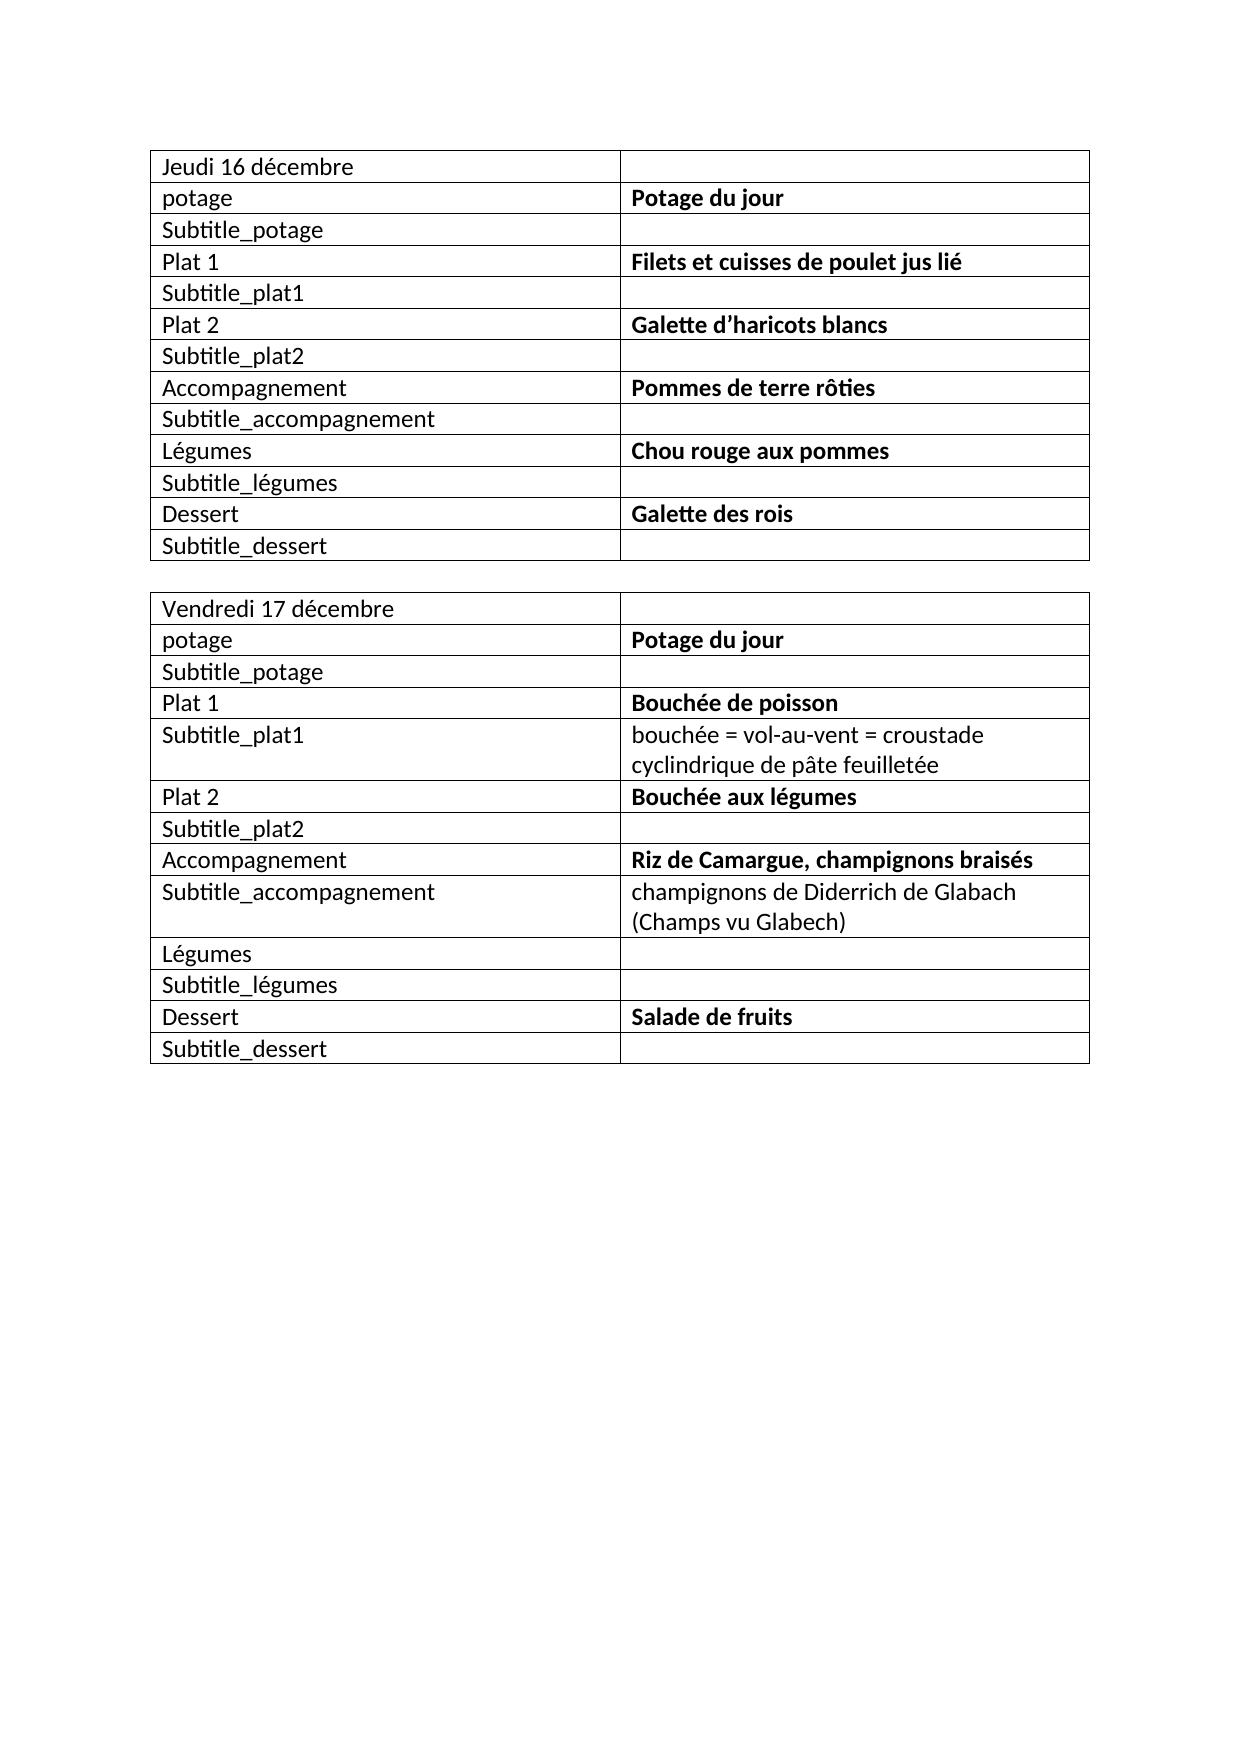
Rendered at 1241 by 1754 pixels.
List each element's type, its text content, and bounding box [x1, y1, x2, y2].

table_cell Subtitle_légumes [151, 467, 620, 497]
table_cell Subtitle_accompagnement [151, 876, 620, 937]
table_header Vendredi 17 décembre [151, 593, 620, 623]
table_cell Subtitle_potage [151, 214, 620, 245]
table_cell Dessert [151, 498, 620, 529]
table_cell Plat 1 [151, 688, 620, 718]
table_cell Chou rouge aux pommes [621, 435, 1089, 466]
table_cell Subtitle_accompagnement [151, 404, 620, 434]
table_cell Plat 2 [151, 781, 620, 812]
table_cell Légumes [151, 435, 620, 466]
table_cell [621, 214, 1089, 245]
table_cell [621, 530, 1089, 560]
table_cell Potage du jour [621, 625, 1089, 655]
table_cell Dessert [151, 1001, 620, 1032]
table_cell Accompagnement [151, 844, 620, 875]
table_cell Subtitle_plat1 [151, 719, 620, 780]
table_cell Filets et cuisses de poulet jus lié [621, 246, 1089, 276]
table_cell Plat 2 [151, 309, 620, 339]
table_cell Légumes [151, 938, 620, 968]
table_cell [621, 938, 1089, 968]
table_cell [621, 404, 1089, 434]
table_cell Bouchée aux légumes [621, 781, 1089, 812]
table_cell Subtitle_potage [151, 656, 620, 687]
table_cell Plat 1 [151, 246, 620, 276]
table_cell [621, 970, 1089, 1000]
table_cell [621, 656, 1089, 687]
table_cell potage [151, 183, 620, 213]
table_cell potage [151, 625, 620, 655]
table_cell Accompagnement [151, 372, 620, 402]
table_cell Bouchée de poisson [621, 688, 1089, 718]
table_cell Subtitle_plat1 [151, 277, 620, 308]
table_cell [621, 813, 1089, 843]
table_cell [621, 467, 1089, 497]
table_cell Subtitle_légumes [151, 970, 620, 1000]
table_cell Potage du jour [621, 183, 1089, 213]
table_cell Subtitle_dessert [151, 530, 620, 560]
table_cell bouchée = vol-au-vent = croustade cyclindrique de pâte feuilletée [621, 719, 1089, 780]
table_header [621, 151, 1089, 182]
table_cell Galette des rois [621, 498, 1089, 529]
table_cell [621, 277, 1089, 308]
table_cell Subtitle_dessert [151, 1033, 620, 1063]
table_cell [621, 340, 1089, 371]
table_cell Subtitle_plat2 [151, 340, 620, 371]
table_cell Subtitle_plat2 [151, 813, 620, 843]
table_cell champignons de Diderrich de Glabach (Champs vu Glabech) [621, 876, 1089, 937]
table_cell [621, 1033, 1089, 1063]
table_header [621, 593, 1089, 623]
table_cell Riz de Camargue, champignons braisés [621, 844, 1089, 875]
table_cell Galette d’haricots blancs [621, 309, 1089, 339]
table_cell Salade de fruits [621, 1001, 1089, 1032]
table_header Jeudi 16 décembre [151, 151, 620, 182]
table_cell Pommes de terre rôties [621, 372, 1089, 402]
